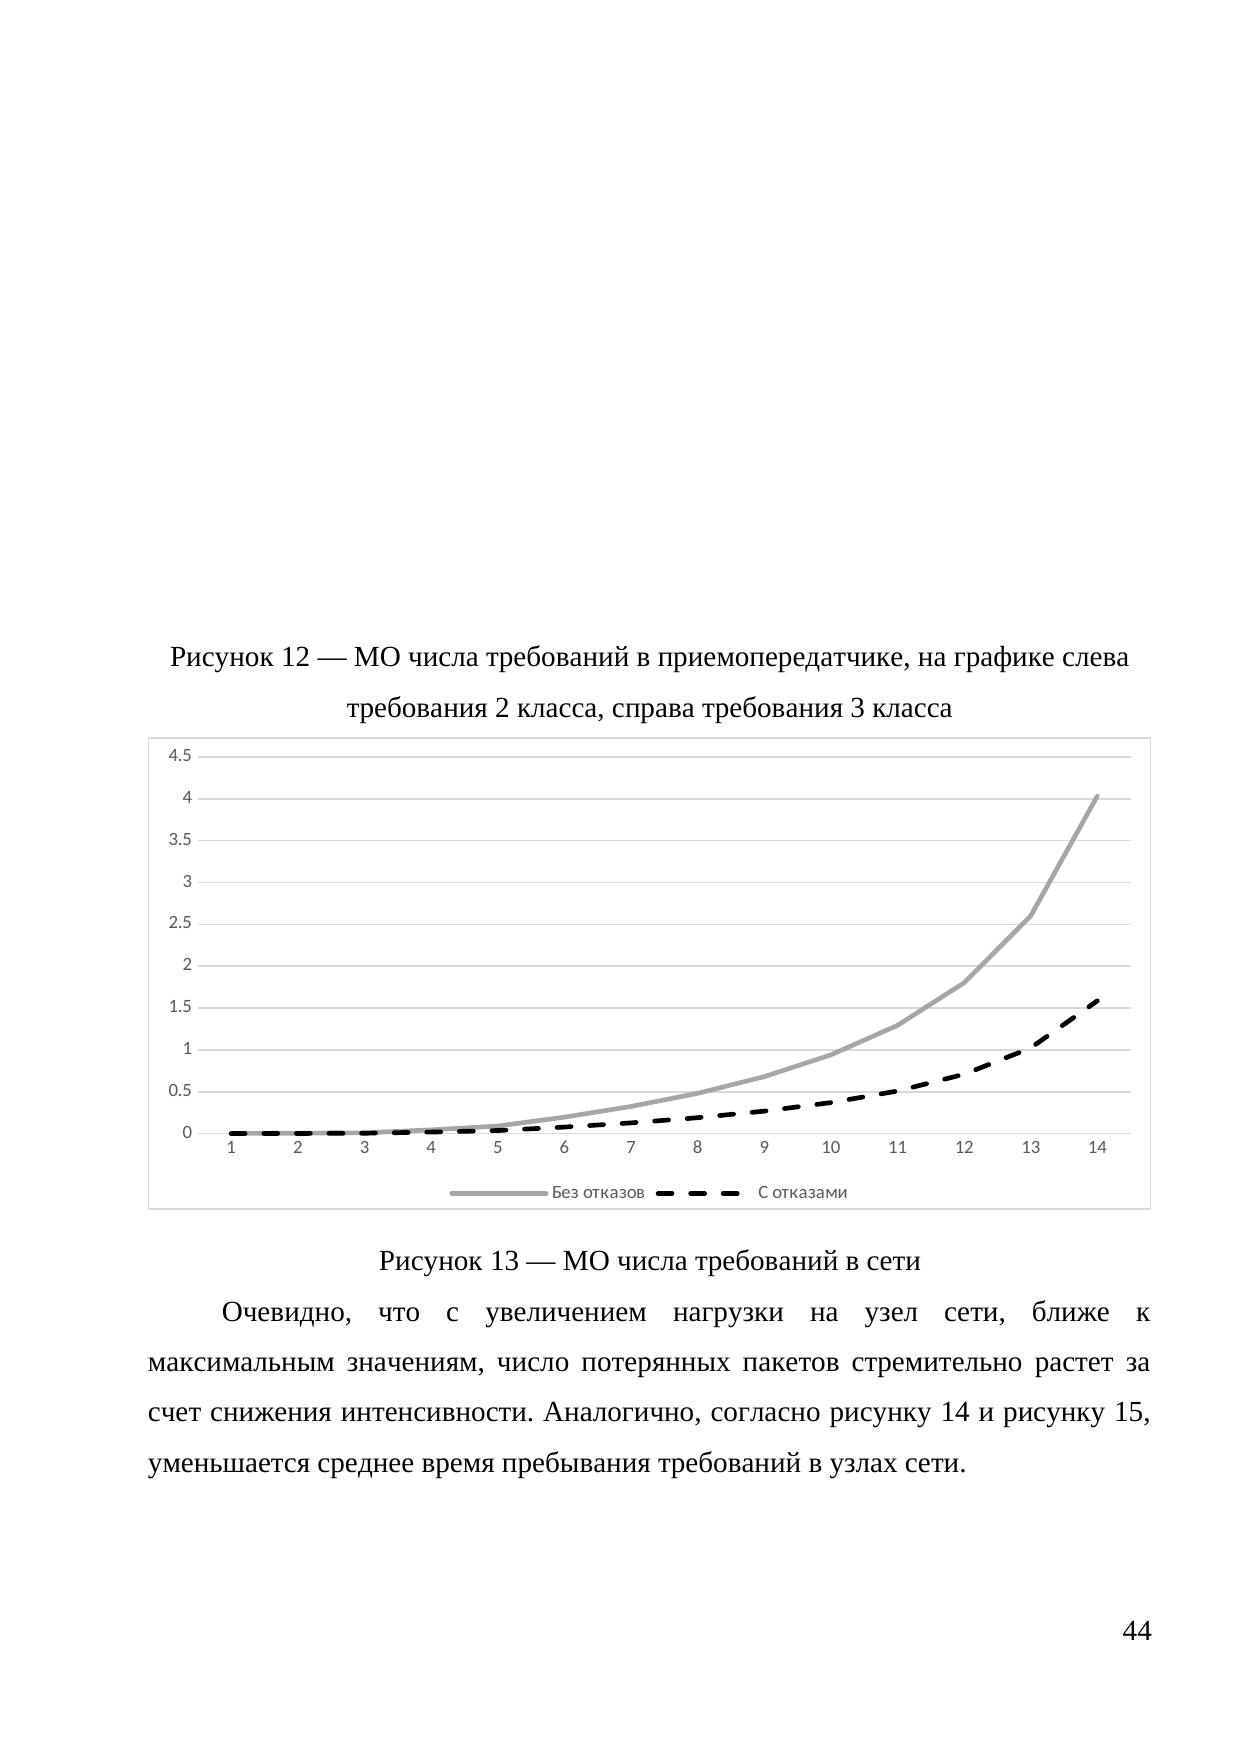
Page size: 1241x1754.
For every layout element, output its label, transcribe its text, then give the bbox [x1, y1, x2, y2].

text Рисунок 12 — МО числа требований в приемопередатчике, на графике слева требования 2 класса, справа требования 3 класса [148, 589, 1152, 723]
text Рисунок 13 — МО числа требований в сети [148, 740, 1152, 1277]
text Очевидно, что с увеличением нагрузки на узел сети, ближе к максимальным значениям, число потерянных пакетов стремительно растет за счет снижения интенсивности. Аналогично, согласно рисунку 14 и рисунку 15, уменьшается среднее время пребывания требований в узлах сети. [148, 1294, 1152, 1478]
